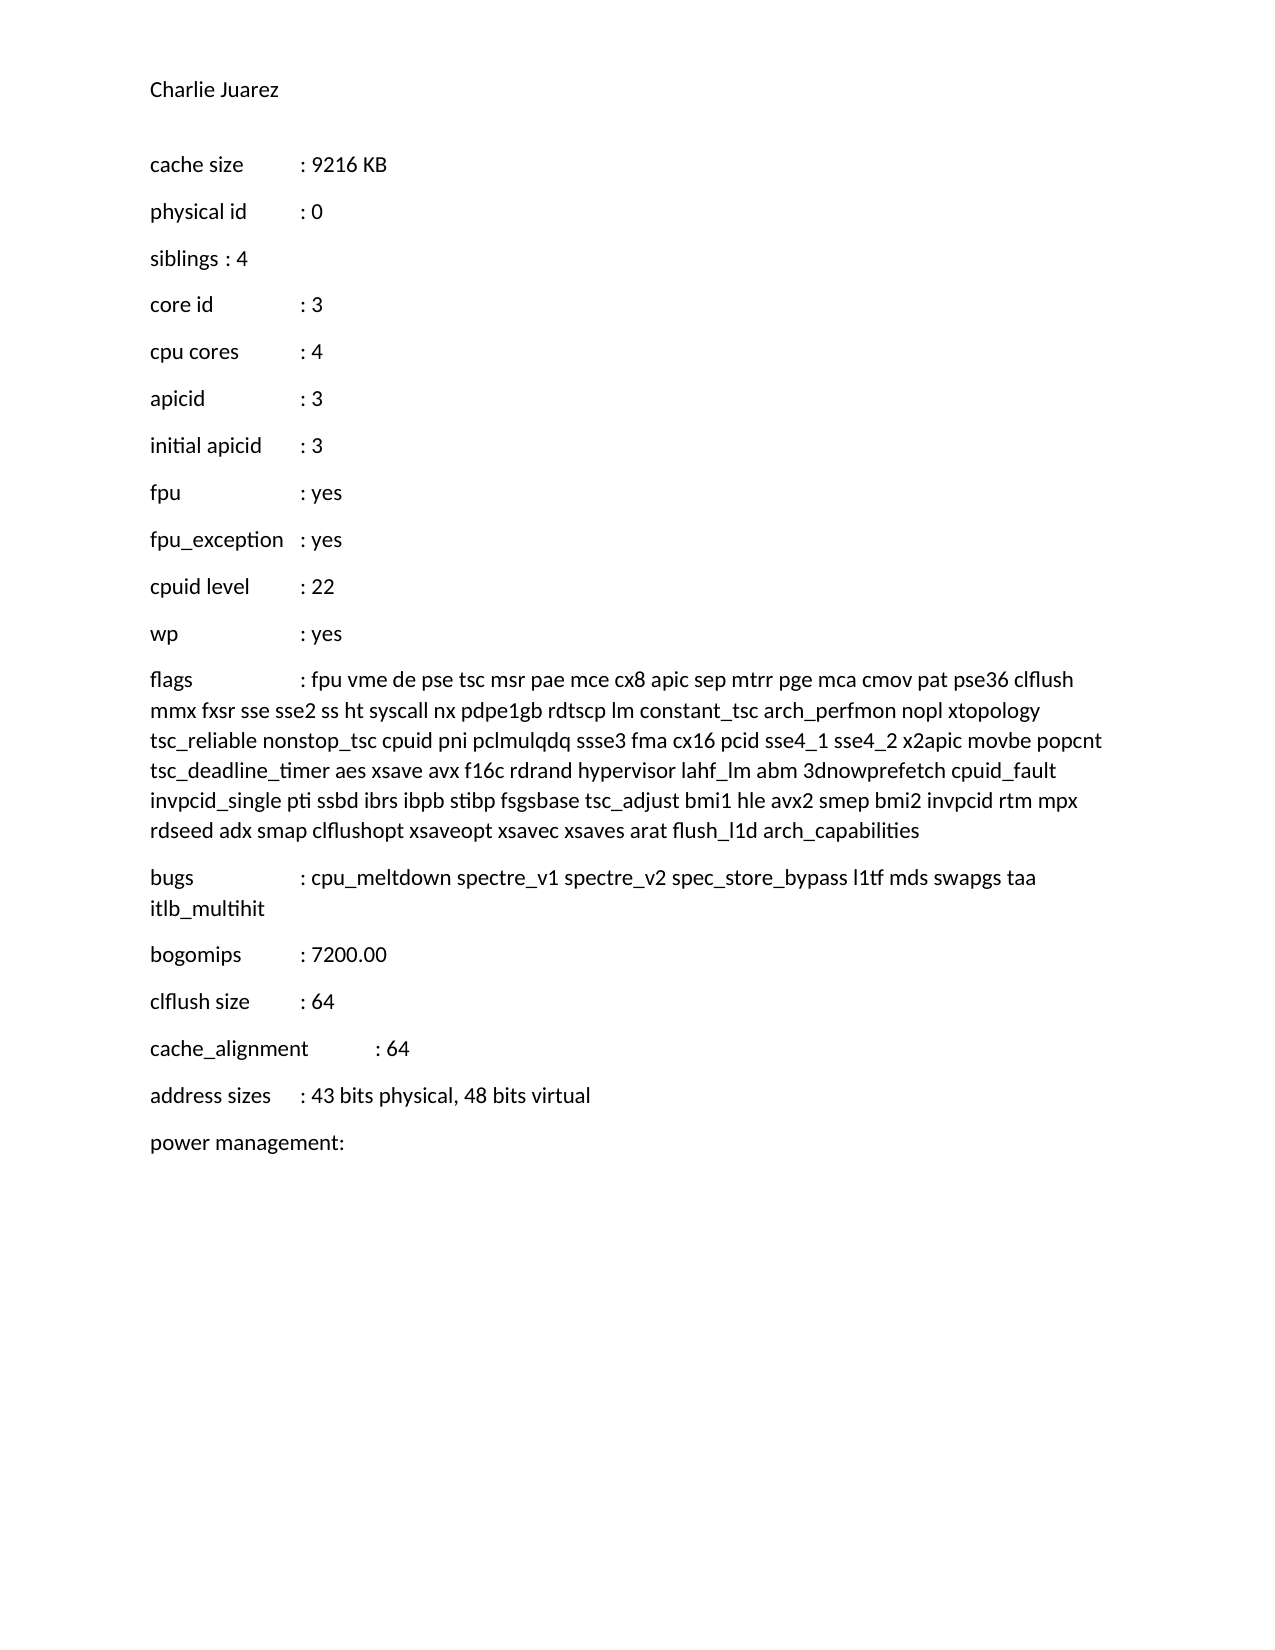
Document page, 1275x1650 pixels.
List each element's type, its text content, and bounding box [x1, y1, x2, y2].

text apicid : 3 [150, 384, 1125, 412]
text siblings : 4 [150, 244, 1125, 272]
text clflush size : 64 [150, 987, 1125, 1016]
text cpuid level : 22 [150, 572, 1125, 600]
text wp : yes [150, 619, 1125, 647]
text fpu : yes [150, 478, 1125, 506]
text cpu cores : 4 [150, 337, 1125, 366]
text physical id : 0 [150, 197, 1125, 225]
text flags : fpu vme de pse tsc msr pae mce cx8 apic sep mtrr pge mca cmov pat pse36 clflush mmx fxsr sse sse2 ss ht syscall nx pdpe1gb rdtscp lm constant_tsc arch_perfmon nopl xtopology tsc_reliable nonstop_tsc cpuid pni pclmulqdq ssse3 fma cx16 pcid sse4_1 sse4_2 x2apic movbe popcnt tsc_deadline_timer aes xsave avx f16c rdrand hypervisor lahf_lm abm 3dnowprefetch cpuid_fault invpcid_single pti ssbd ibrs ibpb stibp fsgsbase tsc_adjust bmi1 hle avx2 smep bmi2 invpcid rtm mpx rdseed adx smap clflushopt xsaveopt xsavec xsaves arat flush_l1d arch_capabilities [150, 666, 1125, 845]
text initial apicid : 3 [150, 431, 1125, 459]
text address sizes : 43 bits physical, 48 bits virtual [150, 1081, 1125, 1109]
text cache_alignment : 64 [150, 1034, 1125, 1062]
text cache size : 9216 KB [150, 150, 1125, 178]
text power management: [150, 1128, 1125, 1156]
text bugs : cpu_meltdown spectre_v1 spectre_v2 spec_store_bypass l1tf mds swapgs taa itlb_multihit [150, 863, 1125, 922]
text fpu_exception : yes [150, 525, 1125, 553]
text core id : 3 [150, 291, 1125, 319]
text bogomips : 7200.00 [150, 941, 1125, 969]
